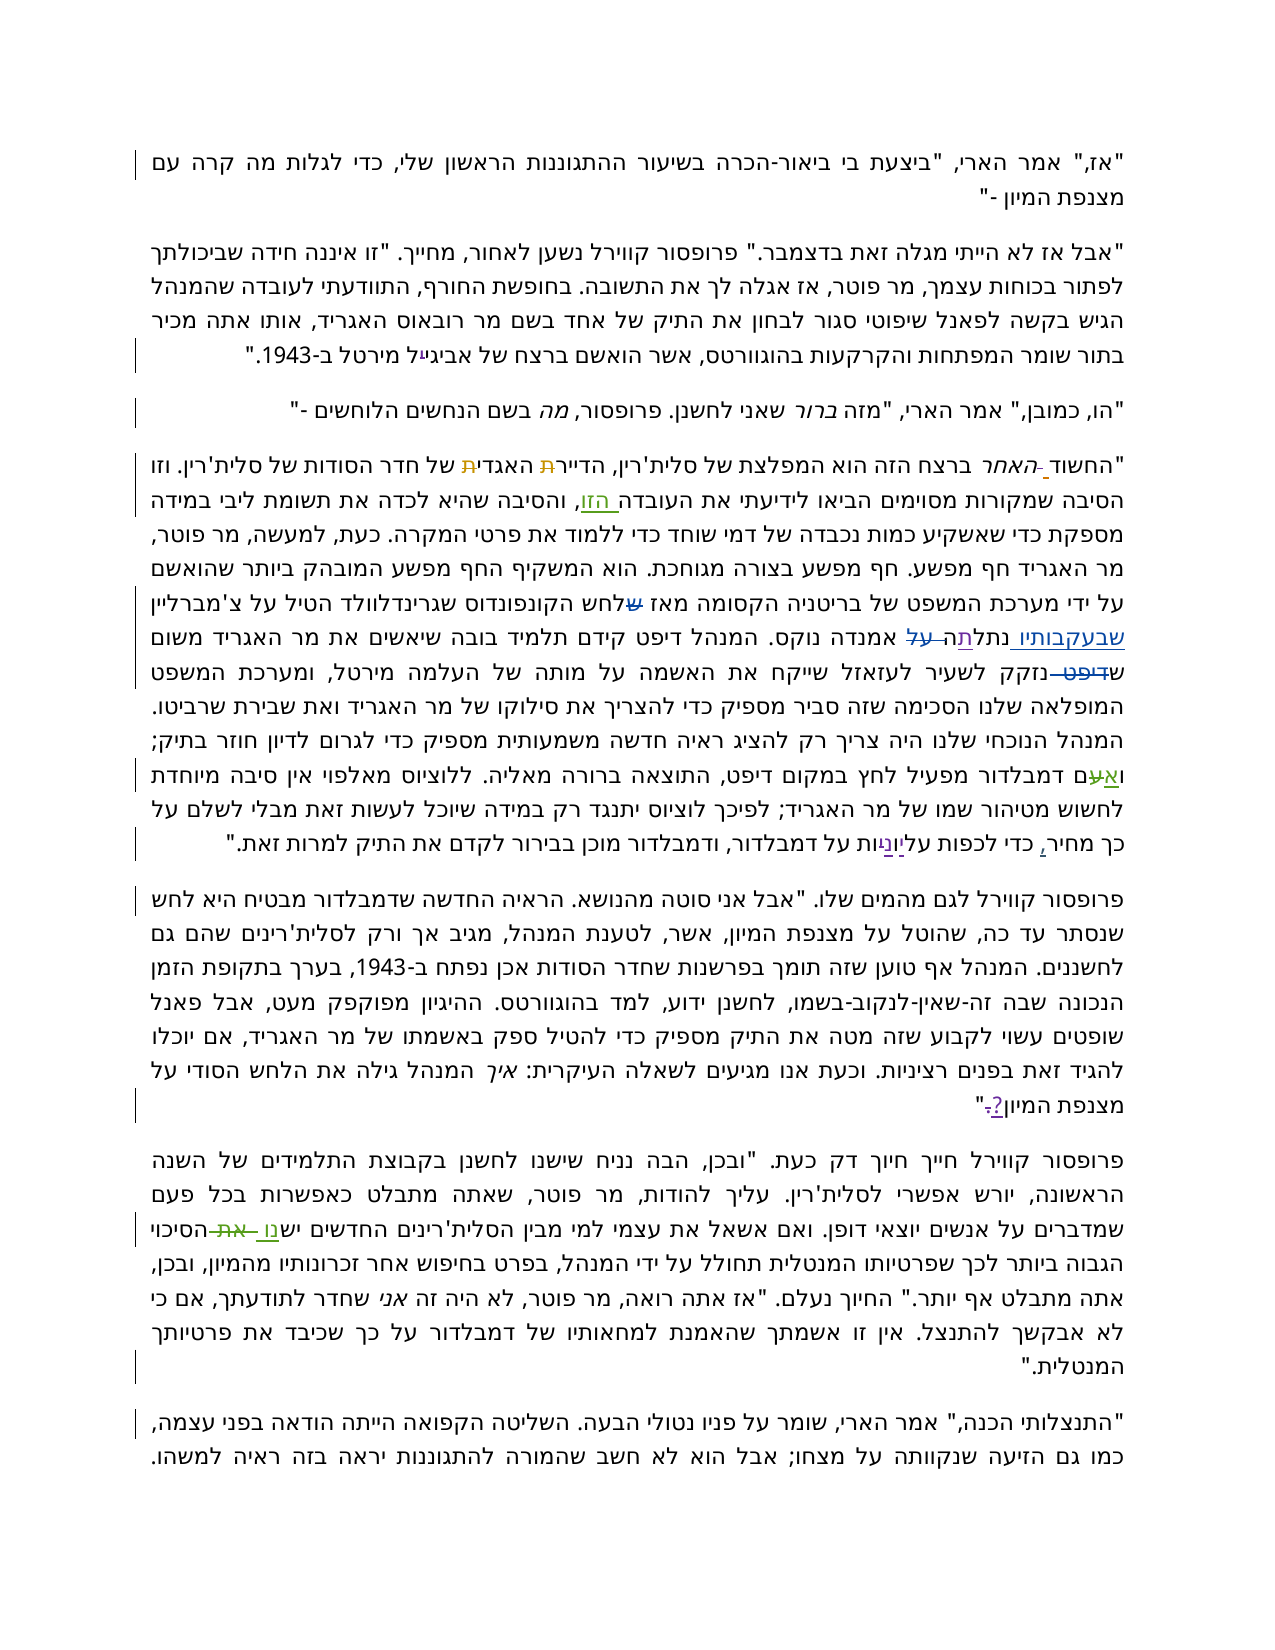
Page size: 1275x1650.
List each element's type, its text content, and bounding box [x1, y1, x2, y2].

text "אבל אז לא הייתי מגלה זאת בדצמבר." פרופסור קווירל נשען לאחור, מחייך. "זו איננה חידה שביכולתך לפתור בכוחות עצמך, מר פוטר, אז אגלה לך את התשובה. בחופשת החורף, התוודעתי לעובדה שהמנהל הגיש בקשה לפאנל שיפוטי סגור לבחון את התיק של אחד בשם מר רובאוס האגריד, אותו אתה מכיר בתור שומר המפתחות והקרקעות בהוגוורטס, אשר הואשם ברצח של אביגיל מירטל ב-1943." [150, 239, 1125, 373]
text "הו, כמובן," אמר הארי, "מזה ברור שאני לחשנן. פרופסור, מה בשם הנחשים הלוחשים -" [150, 398, 1125, 428]
text "אז," אמר הארי, "ביצעת בי ביאור-הכרה בשיעור ההתגוננות הראשון שלי, כדי לגלות מה קרה עם מצנפת המיון -" [150, 150, 1125, 214]
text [150, 1409, 1125, 1474]
text פרופסור קווירל חייך חיוך דק כעת. "ובכן, הבה נניח שישנו לחשנן בקבוצת התלמידים של השנה הראשונה, יורש אפשרי לסלית'רין. עליך להודות, מר פוטר, שאתה מתבלט כאפשרות בכל פעם שמדברים על אנשים יוצאי דופן. ואם אשאל את עצמי למי מבין הסלית'רינים החדשים ישהסיכוי הגבוה ביותר לכך שפרטיותו המנטלית תחולל על ידי המנהל, בפרט בחיפוש אחר זכרונותיו מהמיון, ובכן, אתה מתבלט אף יותר." החיוך נעלם. "אז אתה רואה, מר פוטר, לא היה זה אני שחדר לתודעתך, אם כי לא אבקשך להתנצל. אין זו אשמתך שהאמנת למחאותיו של דמבלדור על כך שכיבד את פרטיותך המנטלית." [150, 1148, 1125, 1384]
text פרופסור קווירל לגם מהמים שלו. "אבל אני סוטה מהנושא. הראיה החדשה שדמבלדור מבטיח היא לחש שנסתר עד כה, שהוטל על מצנפת המיון, אשר, לטענת המנהל, מגיב אך ורק לסלית'רינים שהם גם לחשננים. המנהל אף טוען שזה תומך בפרשנות שחדר הסודות אכן נפתח ב-1943, בערך בתקופת הזמן הנכונה שבה זה-שאין-לנקוב-בשמו, לחשנן ידוע, למד בהוגוורטס. ההיגיון מפוקפק מעט, אבל פאנל שופטים עשוי לקבוע שזה מטה את התיק מספיק כדי להטיל ספק באשמתו של מר האגריד, אם יוכלו להגיד זאת בפנים רציניות. וכעת אנו מגיעים לשאלה העיקרית: איך המנהל גילה את הלחש הסודי על מצנפת המיון" [150, 886, 1125, 1123]
text "החשודהאחר ברצח הזה הוא המפלצת של סלית'רין, הדייר האגדי של חדר הסודות של סלית'רין. וזו הסיבה שמקורות מסוימים הביאו לידיעתי את העובדה, והסיבה שהיא לכדה את תשומת ליבי במידה מספקת כדי שאשקיע כמות נכבדה של דמי שוחד כדי ללמוד את פרטי המקרה. כעת, למעשה, מר פוטר, מר האגריד חף מפשע. חף מפשע בצורה מגוחכת. הוא המשקיף החף מפשע המובהק ביותר שהואשם על ידי מערכת המשפט של בריטניה הקסומה מאז לחש הקונפונדוס שגרינדלוולד הטיל על צ'מברליין נתלה אמנדה נוקס. המנהל דיפט קידם תלמיד בובה שיאשים את מר האגריד משום שנזקק לשעיר לעזאזל שייקח את האשמה על מותה של העלמה מירטל, ומערכת המשפט המופלאה שלנו הסכימה שזה סביר מספיק כדי להצריך את סילוקו של מר האגריד ואת שבירת שרביטו. המנהל הנוכחי שלנו היה צריך רק להציג ראיה חדשה משמעותית מספיק כדי לגרום לדיון חוזר בתיק; ום דמבלדור מפעיל לחץ במקום דיפט, התוצאה ברורה מאליה. ללוציוס מאלפוי אין סיבה מיוחדת לחשוש מטיהור שמו של מר האגריד; לפיכך לוציוס יתנגד רק במידה שיוכל לעשות זאת מבלי לשלם על כך מחיר כדי לכפות עלוות על דמבלדור, ודמבלדור מוכן בבירור לקדם את התיק למרות זאת." [150, 453, 1125, 861]
